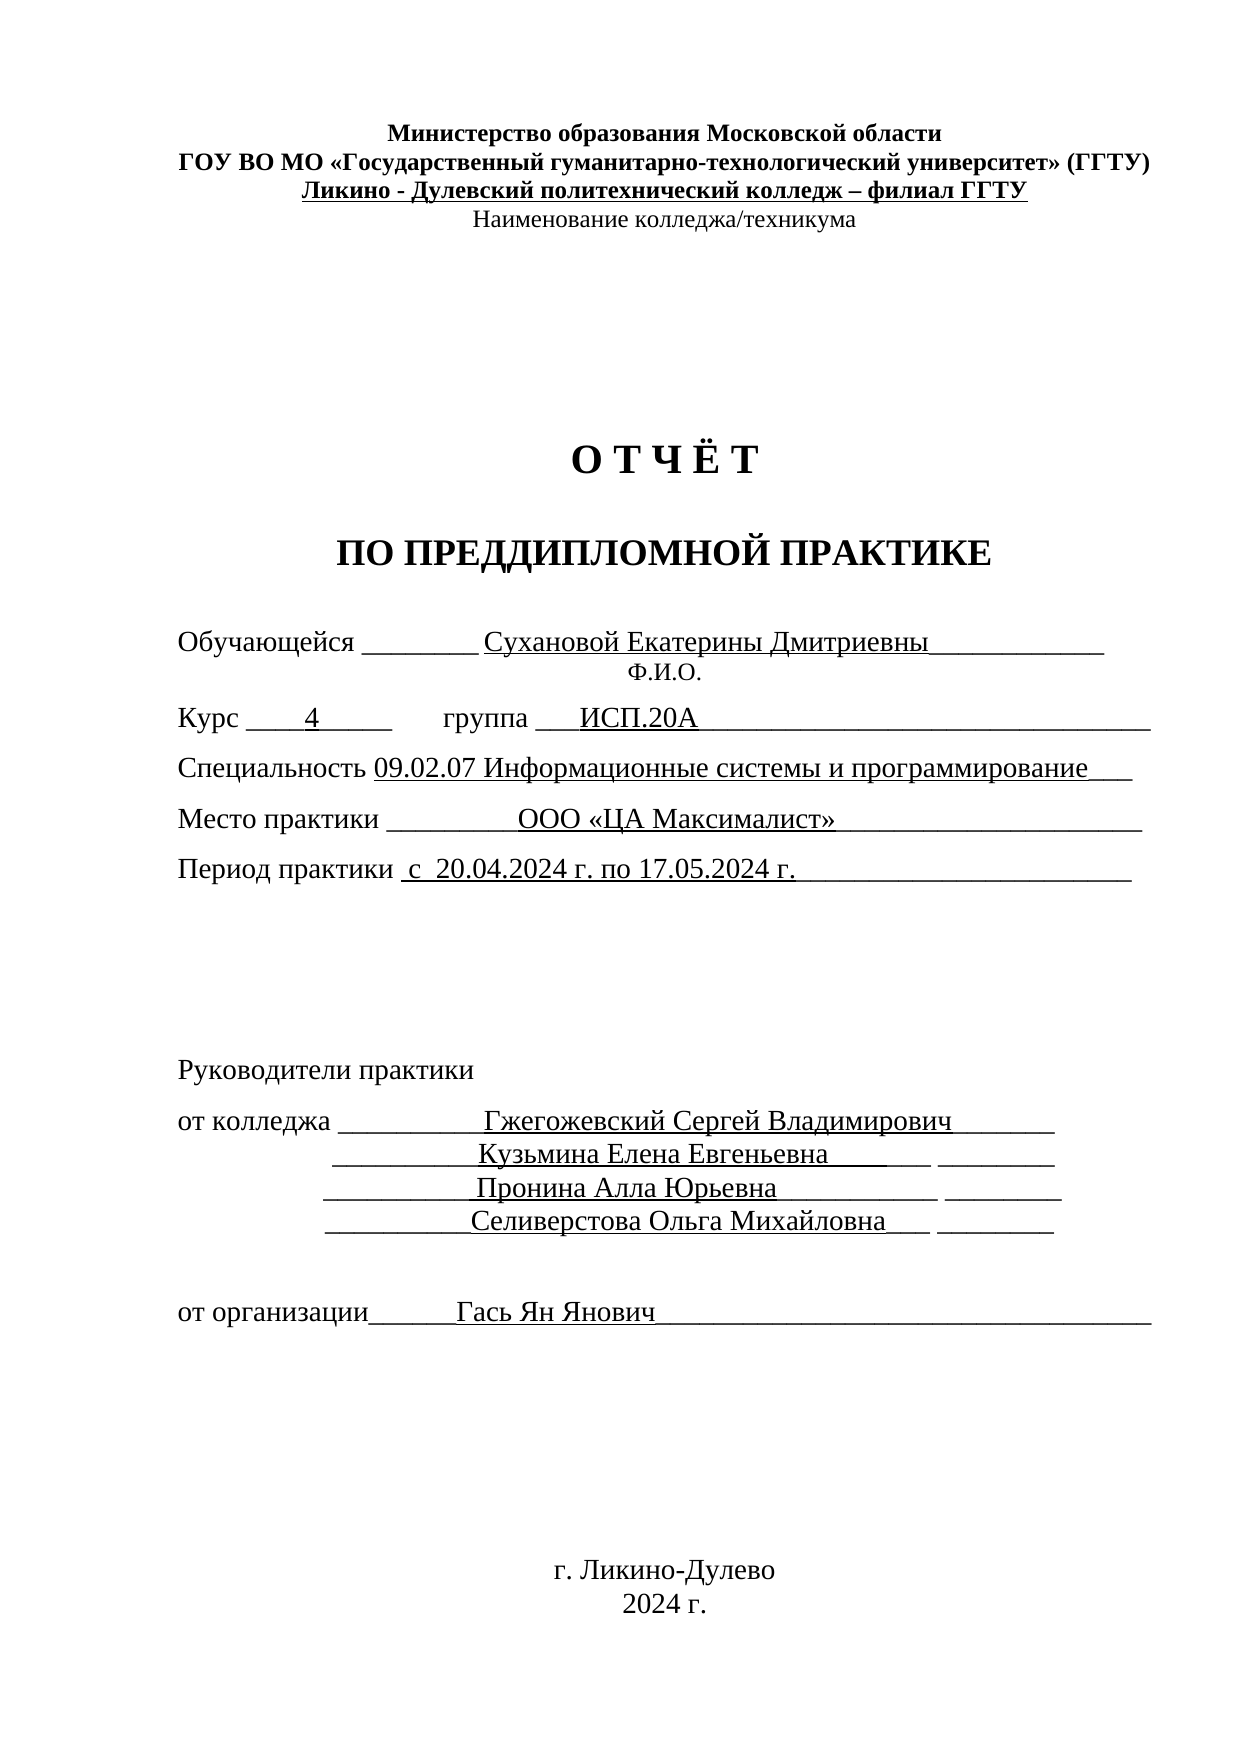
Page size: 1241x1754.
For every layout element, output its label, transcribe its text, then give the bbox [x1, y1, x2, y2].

text Место практики _________ООО «ЦА Максималист»_____________________ [177, 801, 1152, 834]
text Курс ____4_____ группа ___ИСП.20А_______________________________ [177, 700, 1152, 734]
text Ф.И.О. [177, 657, 1152, 686]
text Период практики с 20.04.2024 г. по 17.05.2024 г._______________________ [177, 851, 1152, 885]
text Министерство образования Московской области [177, 118, 1152, 147]
text Руководители практики [177, 1052, 1152, 1086]
text от организации______Гась Ян Янович__________________________________ [177, 1294, 1152, 1328]
text Специальность 09.02.07 Информационные системы и программирование___ [177, 751, 1152, 784]
text 2024 г. [177, 1586, 1152, 1619]
text __________ Пронина Алла Юрьевна___________ ________ [177, 1170, 1152, 1203]
text Наименование колледжа/техникума [177, 204, 1152, 233]
text г. Ликино-Дулево [177, 1552, 1152, 1586]
text О Т Ч Ё Т [177, 434, 1152, 482]
text от колледжа __________Гжегожевский Сергей Владимирович_______ [177, 1103, 1152, 1136]
text Обучающейся ________ Сухановой Екатерины Дмитриевны____________ [177, 624, 1152, 657]
text __________Селиверстова Ольга Михайловна___ ________ [177, 1203, 1152, 1237]
text ГОУ ВО МО «Государственный гуманитарно-технологический университет» (ГГТУ) [177, 147, 1152, 176]
text __________Кузьмина Елена Евгеньевна ___ ________ [177, 1136, 1152, 1170]
text Ликино - Дулевский политехнический колледж – филиал ГГТУ [177, 176, 1152, 204]
text ПО ПРЕДДИПЛОМНОЙ ПРАКТИКЕ [177, 530, 1152, 573]
